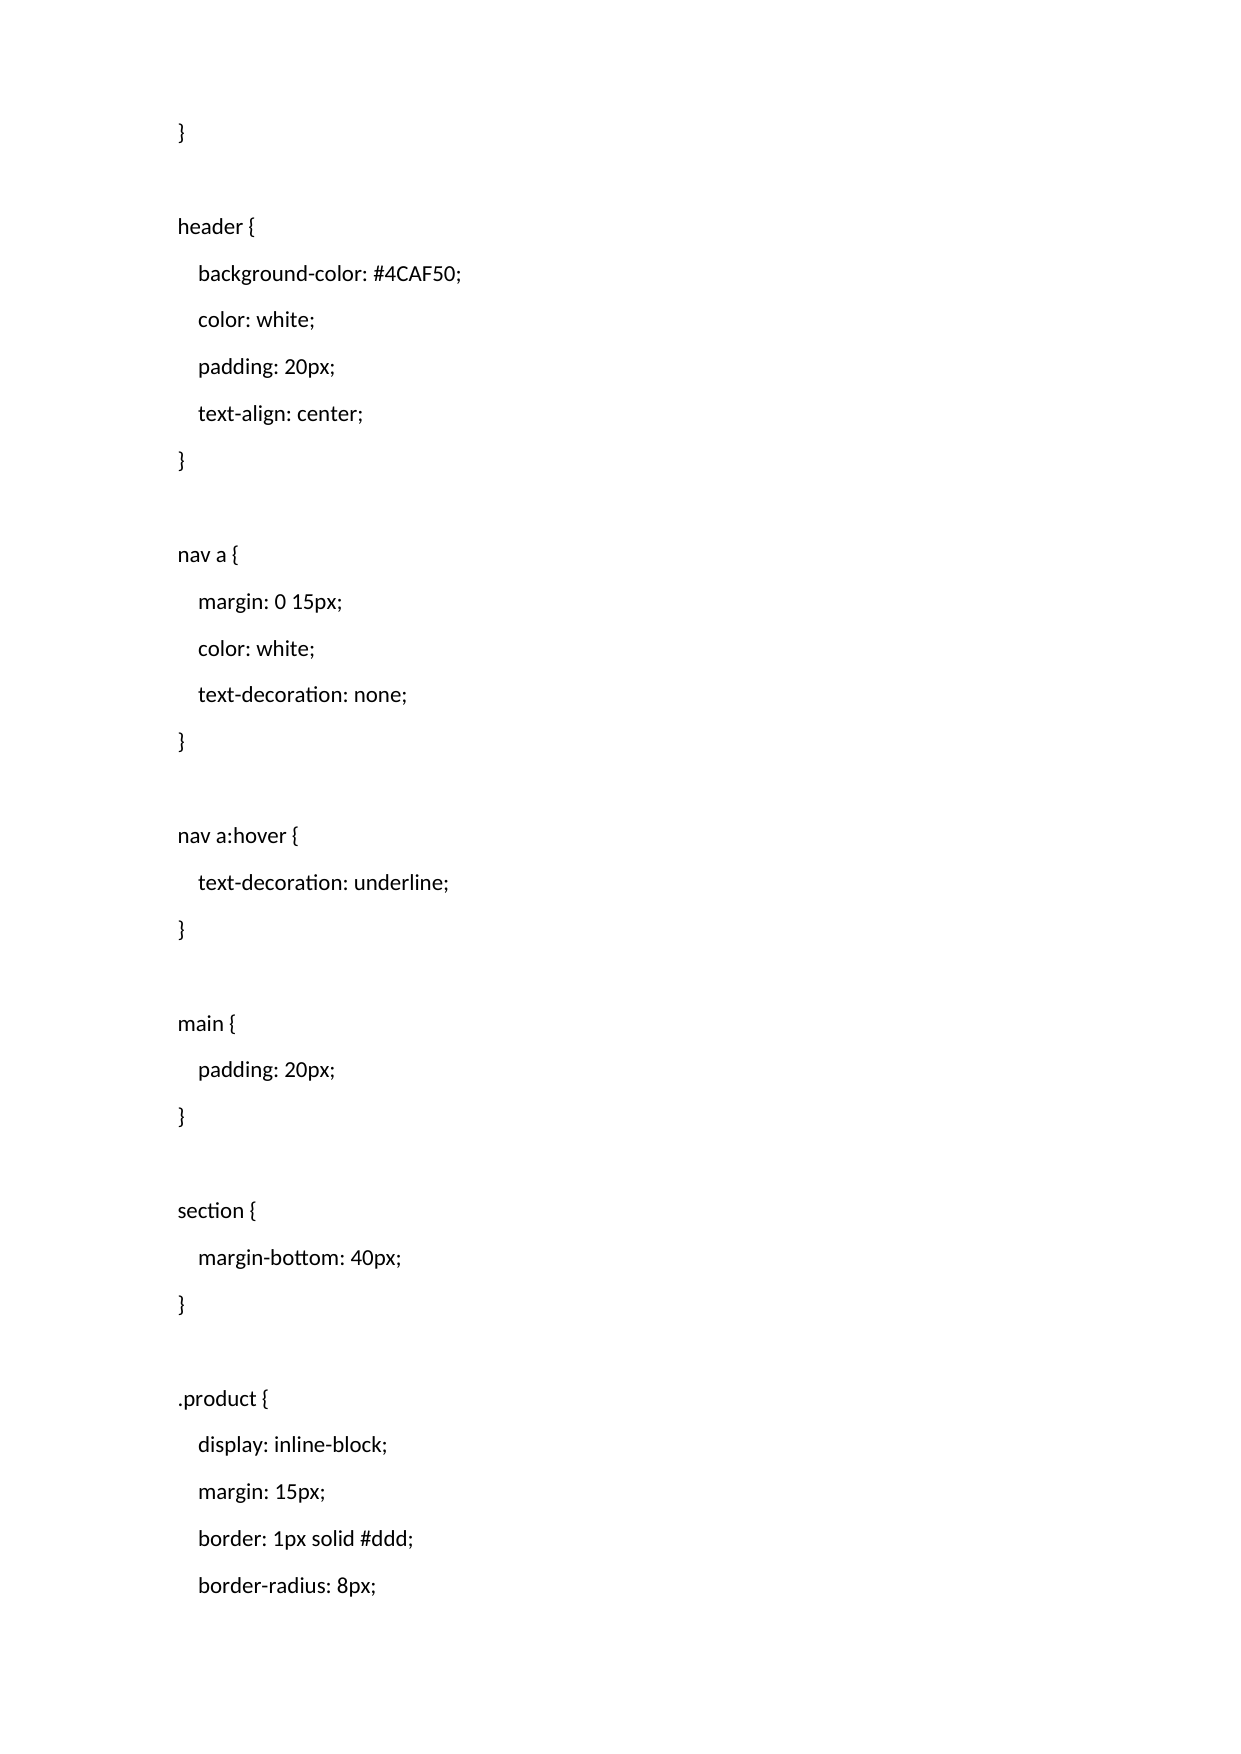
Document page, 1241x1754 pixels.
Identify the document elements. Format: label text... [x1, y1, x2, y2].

text text-align: center; [177, 399, 1152, 427]
text margin: 0 15px; [177, 587, 1152, 615]
text } [177, 915, 1152, 943]
text margin: 15px; [177, 1477, 1152, 1506]
text padding: 20px; [177, 352, 1152, 381]
text section { [177, 1196, 1152, 1224]
text border-radius: 8px; [177, 1571, 1152, 1599]
text } [177, 727, 1152, 756]
text color: white; [177, 306, 1152, 334]
text display: inline-block; [177, 1431, 1152, 1459]
text background-color: #4CAF50; [177, 259, 1152, 287]
text } [177, 1102, 1152, 1131]
text } [177, 446, 1152, 474]
text main { [177, 1009, 1152, 1037]
text margin-bottom: 40px; [177, 1243, 1152, 1271]
text } [177, 118, 1152, 146]
text } [177, 1290, 1152, 1318]
text padding: 20px; [177, 1056, 1152, 1084]
text nav a:hover { [177, 821, 1152, 849]
text color: white; [177, 634, 1152, 662]
text nav a { [177, 540, 1152, 568]
text text-decoration: underline; [177, 868, 1152, 896]
text .product { [177, 1384, 1152, 1412]
text border: 1px solid #ddd; [177, 1524, 1152, 1552]
text header { [177, 212, 1152, 240]
text text-decoration: none; [177, 681, 1152, 709]
